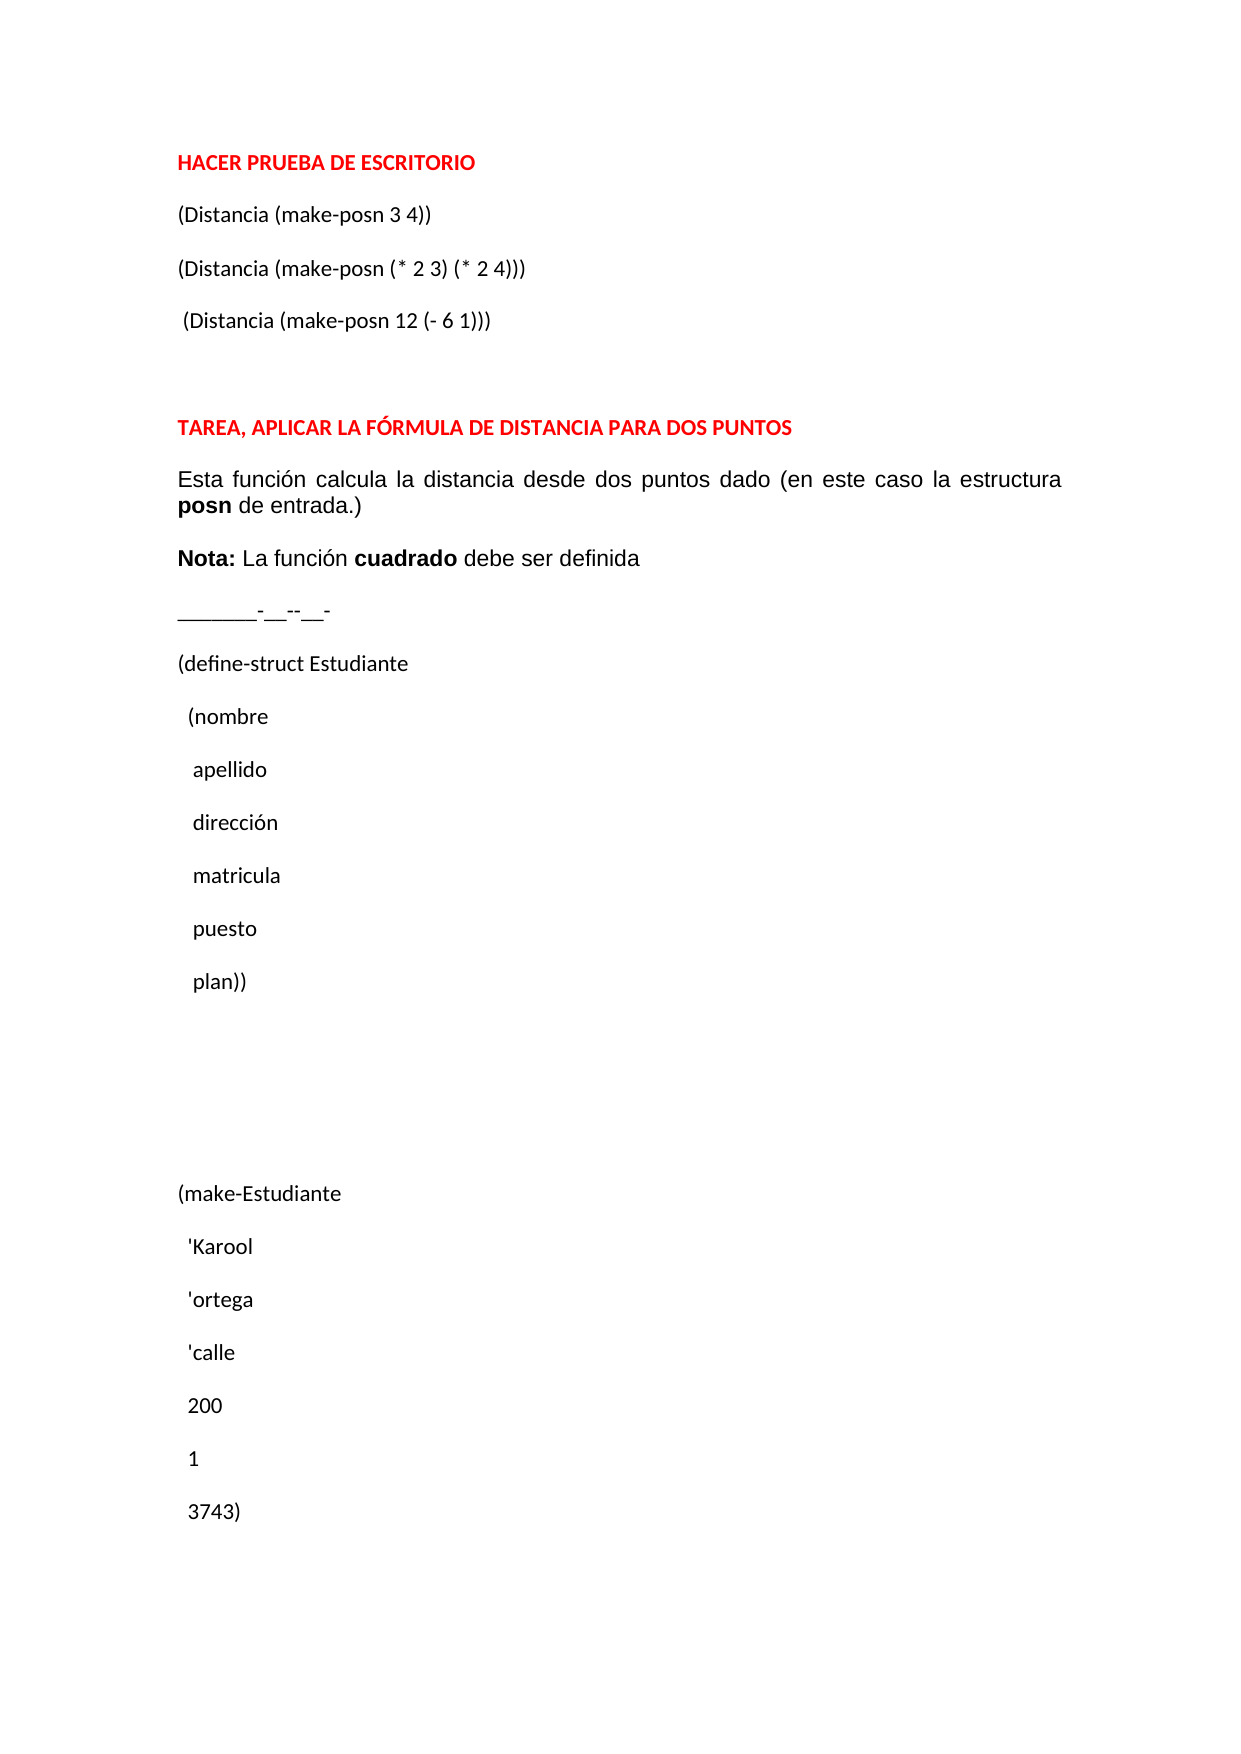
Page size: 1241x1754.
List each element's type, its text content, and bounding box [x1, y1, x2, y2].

text 'ortega [177, 1285, 1063, 1313]
text (Distancia (make-posn 12 (- 6 1))) [177, 307, 1063, 335]
text HACER PRUEBA DE ESCRITORIO [177, 148, 1063, 176]
text 3743) [177, 1497, 1063, 1525]
text 200 [177, 1391, 1063, 1419]
text (Distancia (make-posn 3 4)) [177, 201, 1063, 229]
text (nombre [177, 702, 1063, 730]
text apellido [177, 755, 1063, 783]
text dirección [177, 808, 1063, 836]
text puesto [177, 914, 1063, 942]
text TAREA, APLICAR LA FÓRMULA DE DISTANCIA PARA DOS PUNTOS [177, 413, 1063, 441]
text 1 [177, 1444, 1063, 1472]
text _______-__--__- [177, 596, 1063, 624]
text 'calle [177, 1338, 1063, 1366]
text Esta función calcula la distancia desde dos puntos dado (en este caso la estructura posn de entrada.) [177, 466, 1063, 518]
text (make-Estudiante [177, 1179, 1063, 1207]
text (Distancia (make-posn (* 2 3) (* 2 4))) [177, 254, 1063, 282]
text matricula [177, 861, 1063, 889]
text (define-struct Estudiante [177, 649, 1063, 677]
text Nota: La función cuadrado debe ser definida [177, 545, 1063, 571]
text plan)) [177, 967, 1063, 995]
text 'Karool [177, 1232, 1063, 1260]
